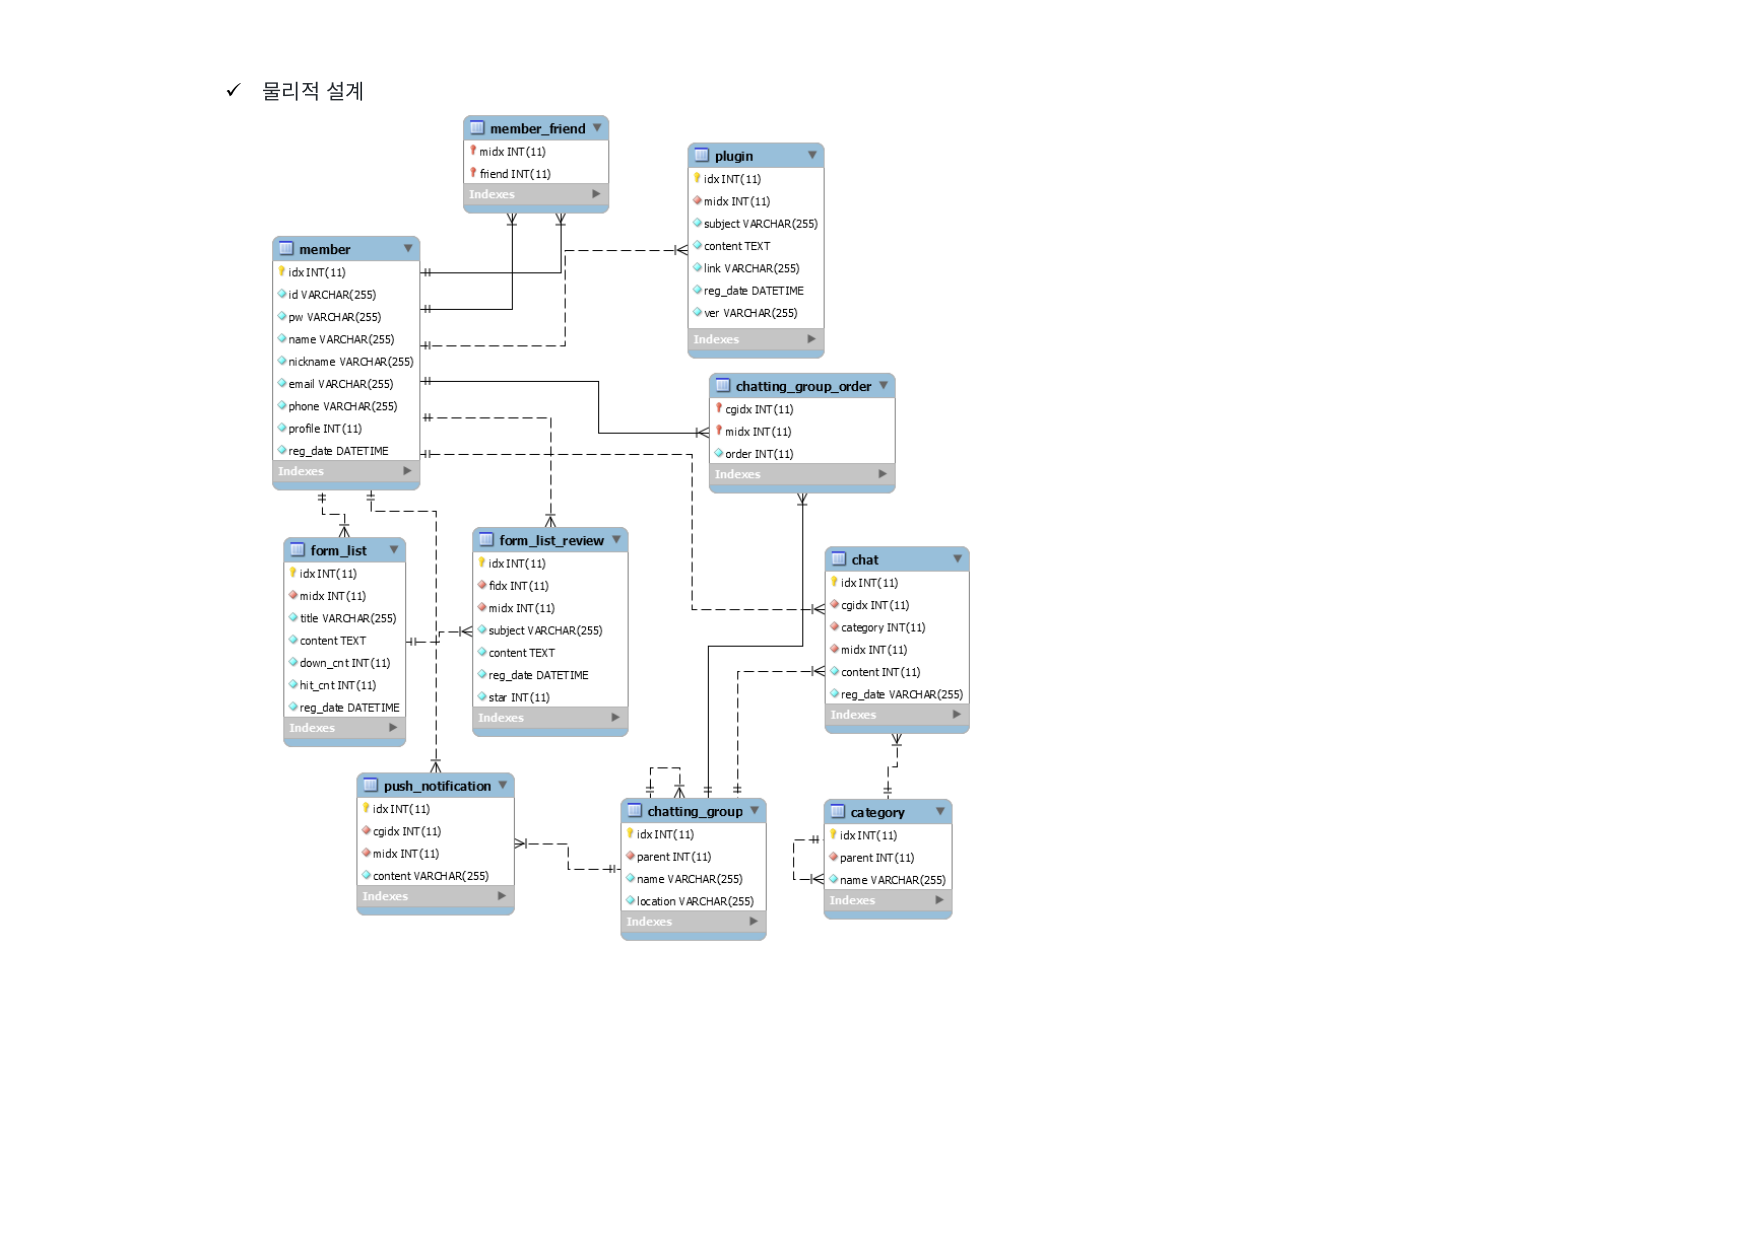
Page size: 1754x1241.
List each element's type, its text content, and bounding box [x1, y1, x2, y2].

picture [262, 105, 978, 950]
